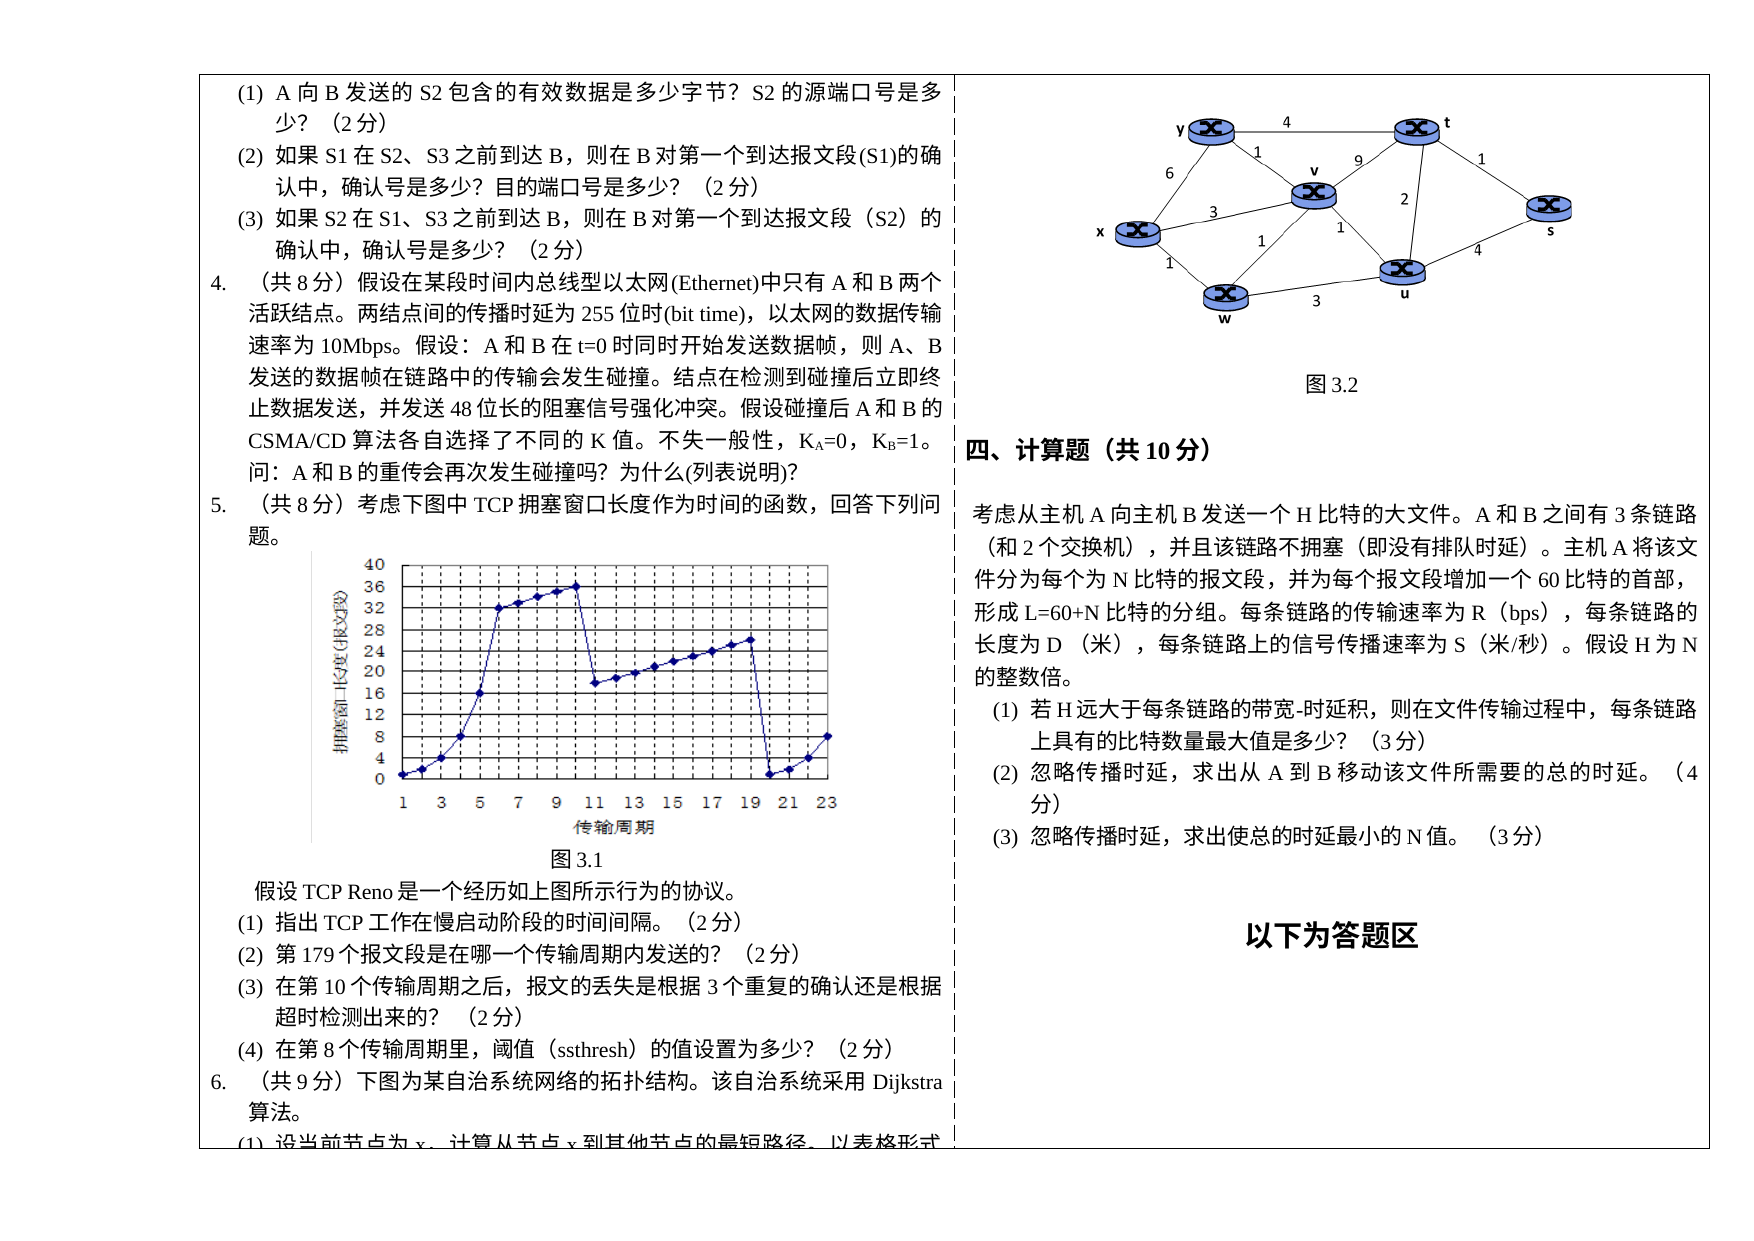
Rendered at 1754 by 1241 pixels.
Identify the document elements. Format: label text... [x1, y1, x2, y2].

table_header 图3.2 四、计算题（共10分） 考虑从主机A向主机B发送一个H比特的大文件。A和B之间有3条链路（和2个交换机），并且该链路不拥塞（即没有排队时延）。主机A将该文件分为每个为N比特的报文段，并为每个报文段增加一个60比特的首部，形成L=60+N比特的分组。每条链路的传输速率为R（bps），每条链路的长度为D （米），每条链路上的信号传播速率为S（米/秒）。假设H为N的整数倍。 若H远大于每条链路的带宽-时延积，则在文件传输过程中，每条链路上具有的比特数量最大值是多少？（3分） 忽略传播时延，求出从A到B移动该文件所需要的总的时延。（4分） 忽略传播时延，求出使总的时延最小的N值。 （3分） 以下为答题区 [954, 75, 1709, 1148]
picture [303, 551, 850, 843]
table_header A向B发送的S2包含的有效数据是多少字节？S2的源端口号是多少？（2分） 如果S1在S2、S3之前到达B，则在B对第一个到达报文段(S1)的确认中，确认号是多少？目的端口号是多少？（2分） 如果S2在S1、S3之前到达B，则在B对第一个到达报文段（S2）的确认中，确认号是多少？（2分） （共8分）假设在某段时间内总线型以太网(Ethernet)中只有A和B两个活跃结点。两结点间的传播时延为255 位时(bit time)，以太网的数据传输速率为10Mbps。假设：A和B在t=0时同时开始发送数据帧，则A、B发送的数据帧在链路中的传输会发生碰撞。结点在检测到碰撞后立即终止数据发送，并发送48位长的阻塞信号强化冲突。假设碰撞后A和B的CSMA/CD算法各自选择了不同的K值。不失一般性，KA=0，KB=1。问：A和B的重传会再次发生碰撞吗？为什么(列表说明)？ （共8分）考虑下图中TCP拥塞窗口长度作为时间的函数，回答下列问题。 图3.1 假设TCP Reno是一个经历如上图所示行为的协议。 指出TCP工作在慢启动阶段的时间间隔。（2分） 第179个报文段是在哪一个传输周期内发送的？（2分） 在第10个传输周期之后，报文的丢失是根据3个重复的确认还是根据超时检测出来的？ （2分） 在第8个传输周期里，阈值（ssthresh）的值设置为多少？（2分） （共9分）下图为某自治系统网络的拓扑结构。该自治系统采用Dijkstra算法。 设当前节点为x，计算从节点x到其他节点的最短路径。以表格形式描述过程，其中，节点按英文字母排序。（6分） 根据（1）中的计算结果，画出节点x的最短路径树（3分） [200, 75, 954, 1148]
picture [1091, 107, 1572, 340]
